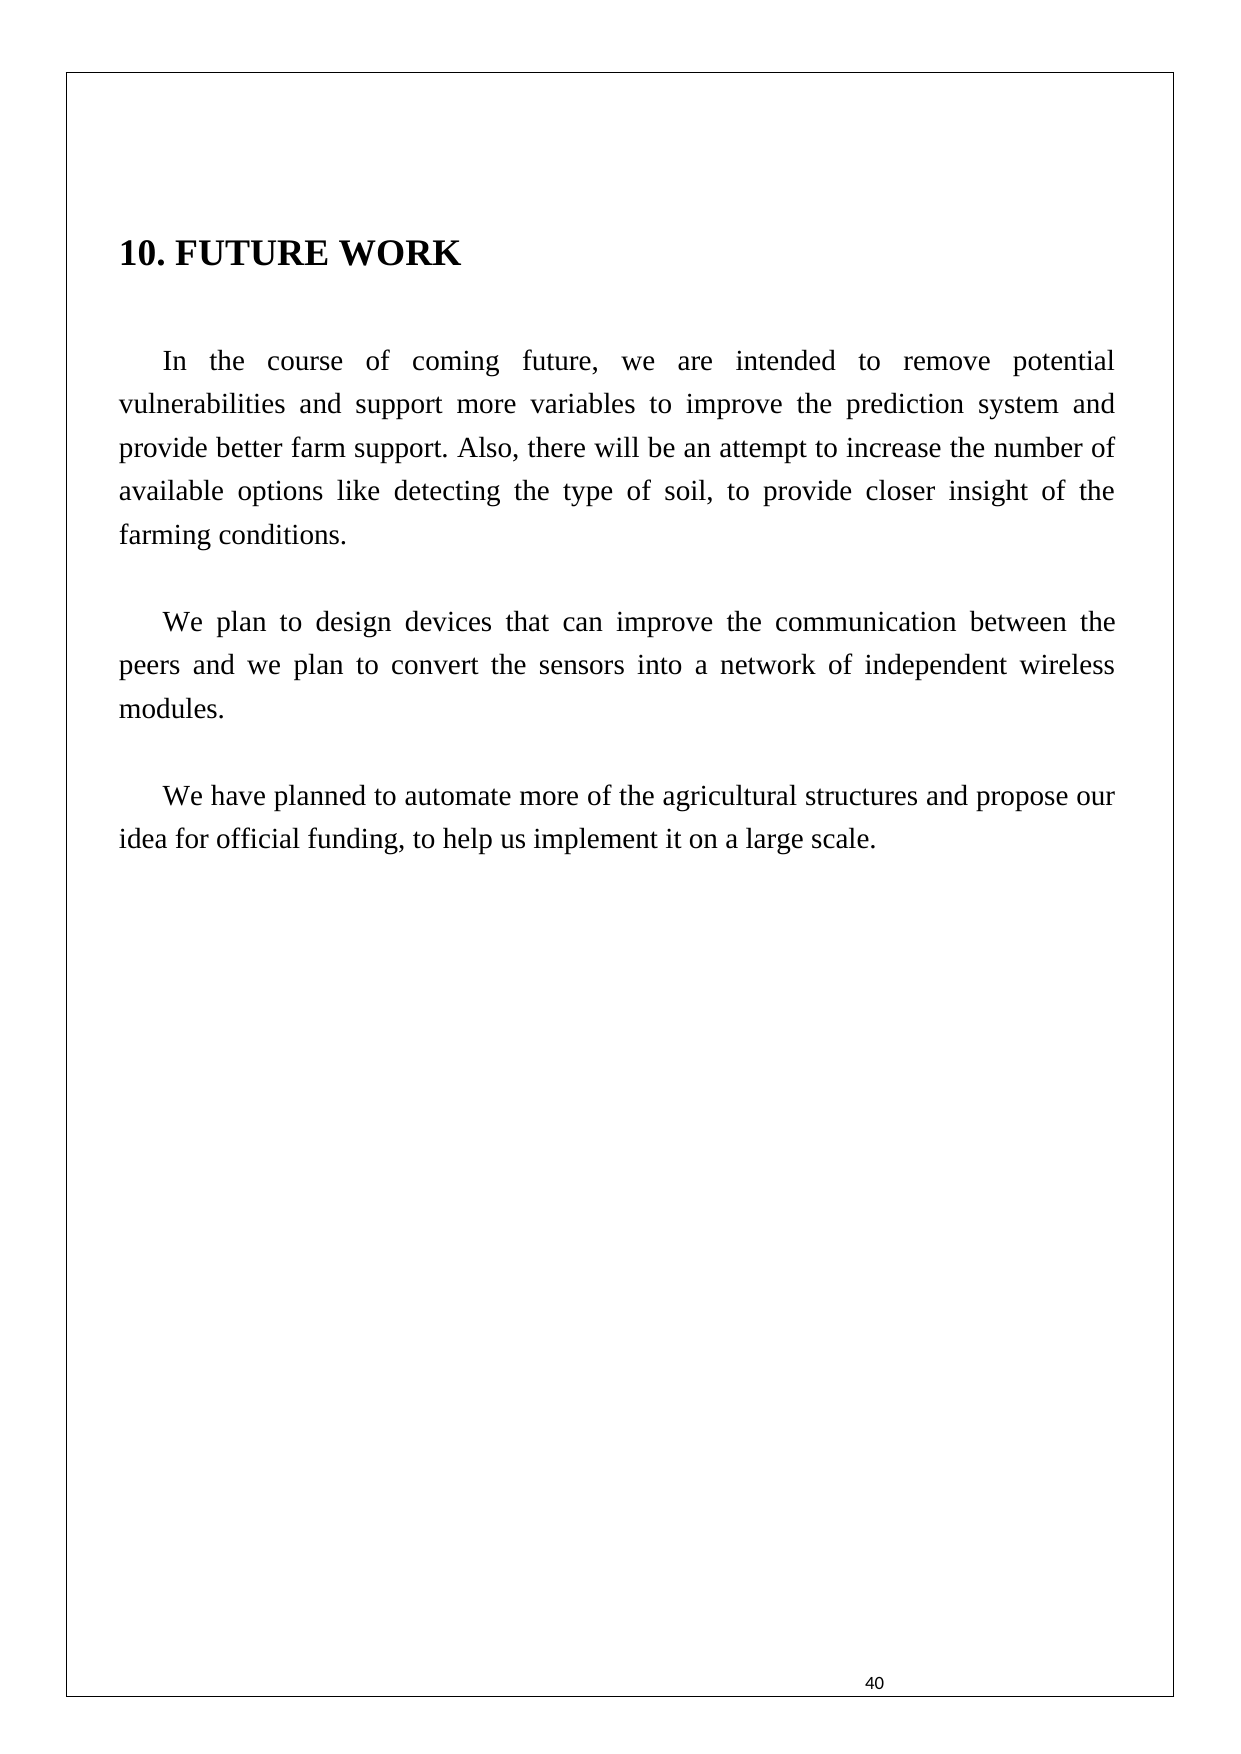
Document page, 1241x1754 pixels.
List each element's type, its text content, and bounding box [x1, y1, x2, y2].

list 10. FUTURE WORK [119, 231, 1165, 274]
list We have planned to automate more of the agricultural structures and propose our idea for official funding, to help us implement it on a large scale. [119, 778, 1117, 855]
list In the course of coming future, we are intended to remove potential vulnerabilities and support more variables to improve the prediction system and provide better farm support. Also, there will be an attempt to increase the number of available options like detecting the type of soil, to provide closer insight of the farming conditions. [119, 343, 1117, 550]
list We plan to design devices that can improve the communication between the peers and we plan to convert the sensors into a network of independent wireless modules. [119, 604, 1117, 724]
